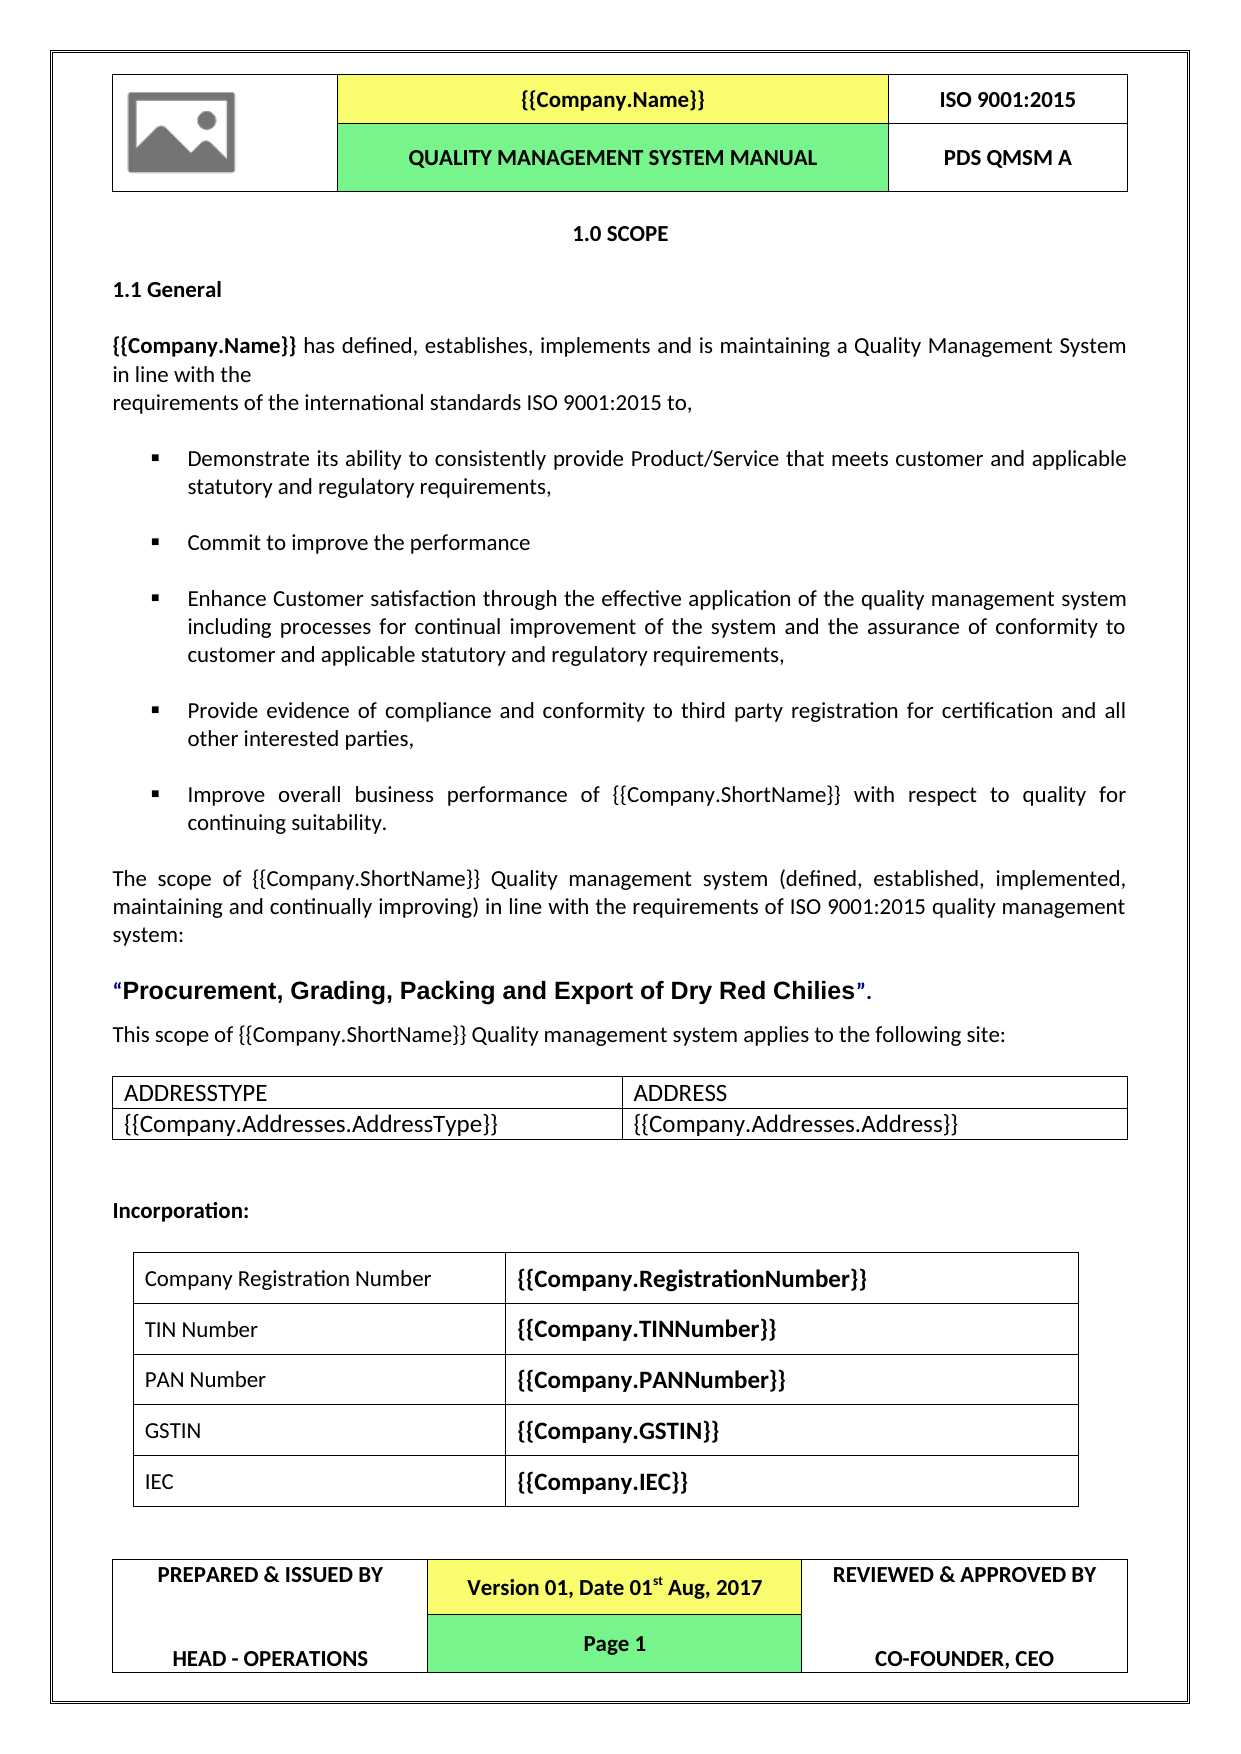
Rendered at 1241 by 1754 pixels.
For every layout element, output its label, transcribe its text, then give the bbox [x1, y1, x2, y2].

table_cell {{Company.Addresses.AddressType}} [113, 1109, 622, 1139]
table_cell {{Company.TINNumber}} [506, 1304, 1078, 1354]
list Provide evidence of compliance and conformity to third party registration for certification and all other interested parties, [150, 696, 1128, 752]
table_cell GSTIN [134, 1405, 505, 1455]
text The scope of {{Company.ShortName}} Quality management system (defined, established, implemented, maintaining and continually improving) in line with the requirements of ISO 9001:2015 quality management system: [112, 864, 1128, 948]
picture [123, 75, 240, 191]
text {{Company.Name}} has defined, establishes, implements and is maintaining a Quality Management System in line with the [112, 332, 1128, 388]
list Demonstrate its ability to consistently provide Product/Service that meets customer and applicable statutory and regulatory requirements, [150, 444, 1128, 500]
text requirements of the international standards ISO 9001:2015 to, [112, 388, 1128, 416]
text This scope of {{Company.ShortName}} Quality management system applies to the following site: [112, 1020, 1128, 1048]
list Improve overall business performance of {{Company.ShortName}} with respect to quality for continuing suitability. [150, 780, 1128, 836]
text 1.0 SCOPE [112, 219, 1128, 248]
table_cell PAN Number [134, 1355, 505, 1404]
list Enhance Customer satisfaction through the effective application of the quality management system including processes for continual improvement of the system and the assurance of conformity to customer and applicable statutory and regulatory requirements, [150, 584, 1128, 668]
table_cell TIN Number [134, 1304, 505, 1354]
table_header Company Registration Number [134, 1253, 505, 1303]
list Commit to improve the performance [150, 528, 1128, 556]
text “Procurement, Grading, Packing and Export of Dry Red Chilies”. [112, 976, 1128, 1005]
table_cell {{Company.Addresses.Address}} [623, 1109, 1127, 1139]
text Incorporation: [112, 1196, 1128, 1224]
table_header ADDRESSTYPE [113, 1077, 622, 1107]
table_cell {{Company.GSTIN}} [506, 1405, 1078, 1455]
table_cell {{Company.PANNumber}} [506, 1355, 1078, 1404]
text 1.1 General [112, 276, 1128, 304]
table_header ADDRESS [623, 1077, 1127, 1107]
table_header {{Company.RegistrationNumber}} [506, 1253, 1078, 1303]
table_cell IEC [134, 1456, 505, 1506]
table_cell {{Company.IEC}} [506, 1456, 1078, 1506]
